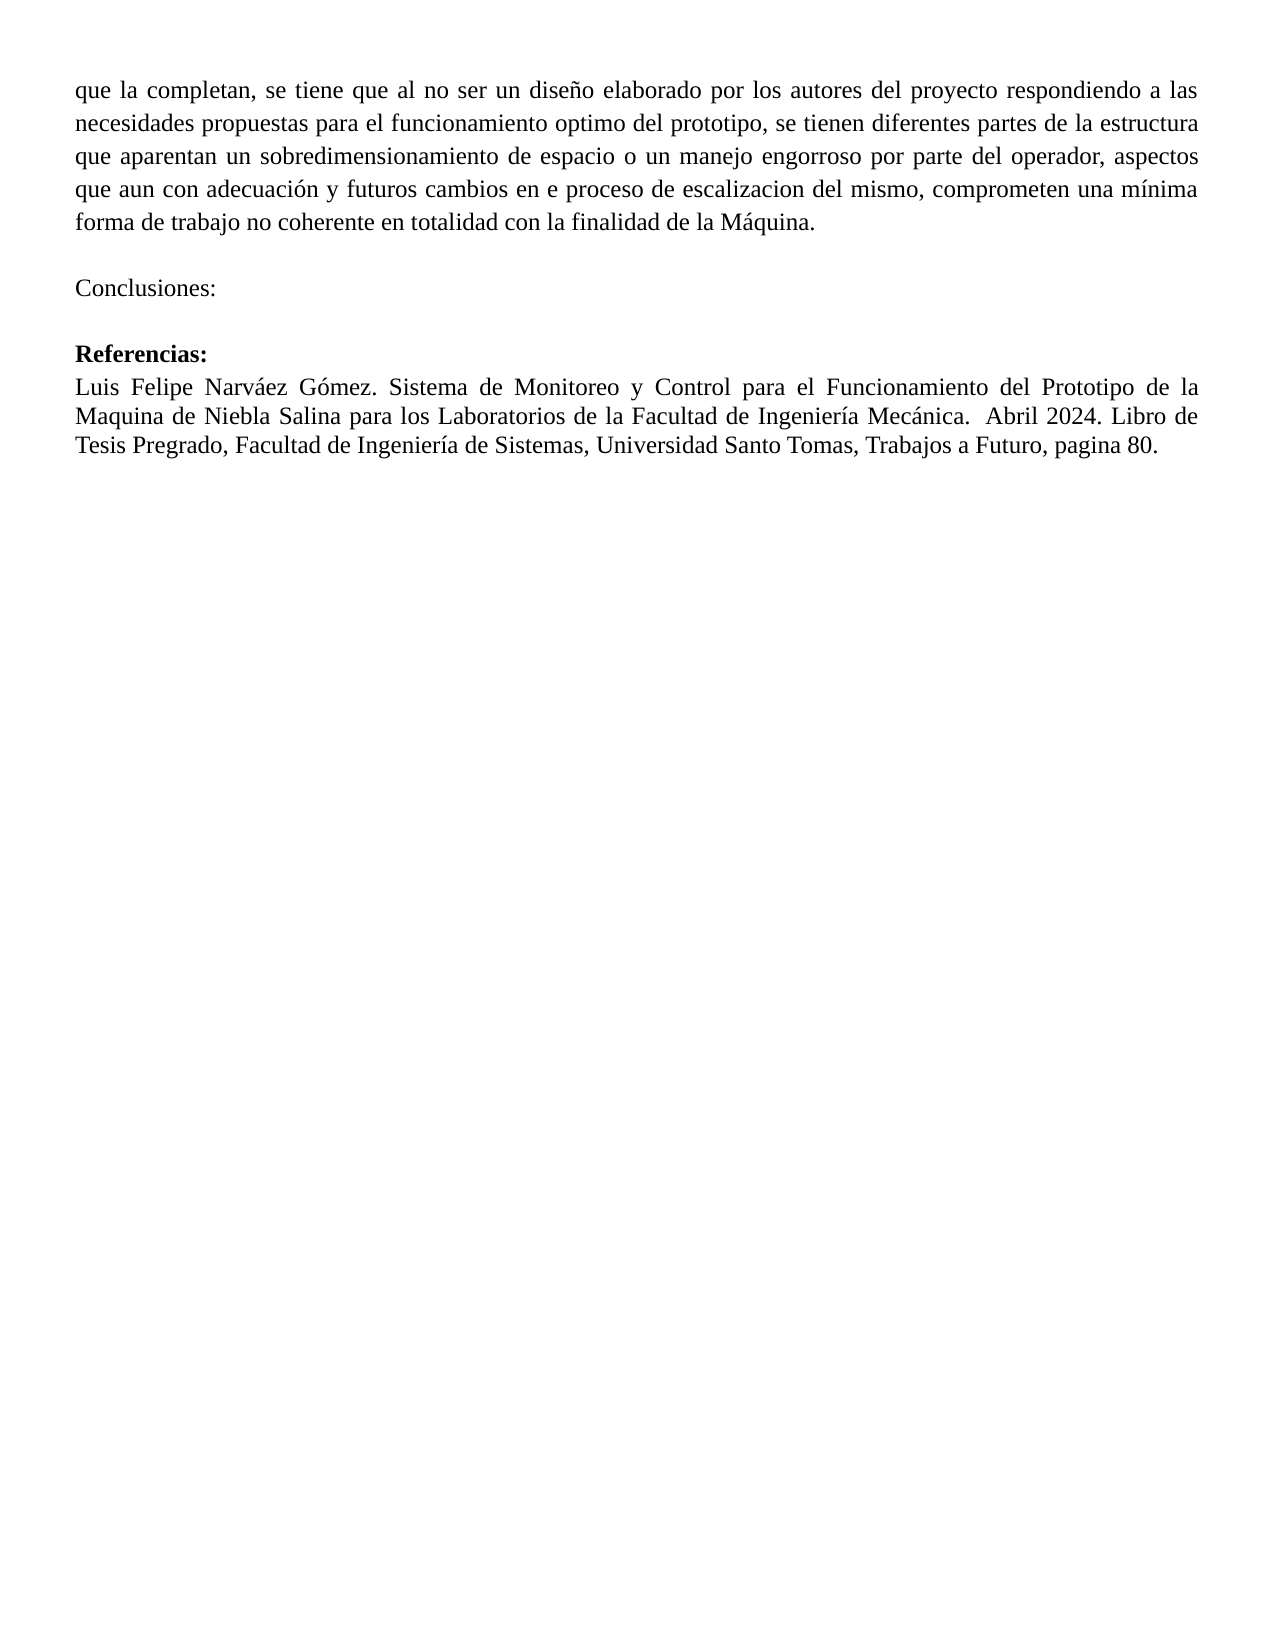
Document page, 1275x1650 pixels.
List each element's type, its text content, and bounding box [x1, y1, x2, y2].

text Luis Felipe Narváez Gómez. Sistema de Monitoreo y Control para el Funcionamiento del Prototipo de la Maquina de Niebla Salina para los Laboratorios de la Facultad de Ingeniería Mecánica. Abril 2024. Libro de Tesis Pregrado, Facultad de Ingeniería de Sistemas, Universidad Santo Tomas, Trabajos a Futuro, pagina 80. [75, 372, 1200, 458]
text Referencias: [75, 339, 1200, 368]
text Conclusiones: [75, 273, 1200, 302]
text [75, 75, 1200, 236]
